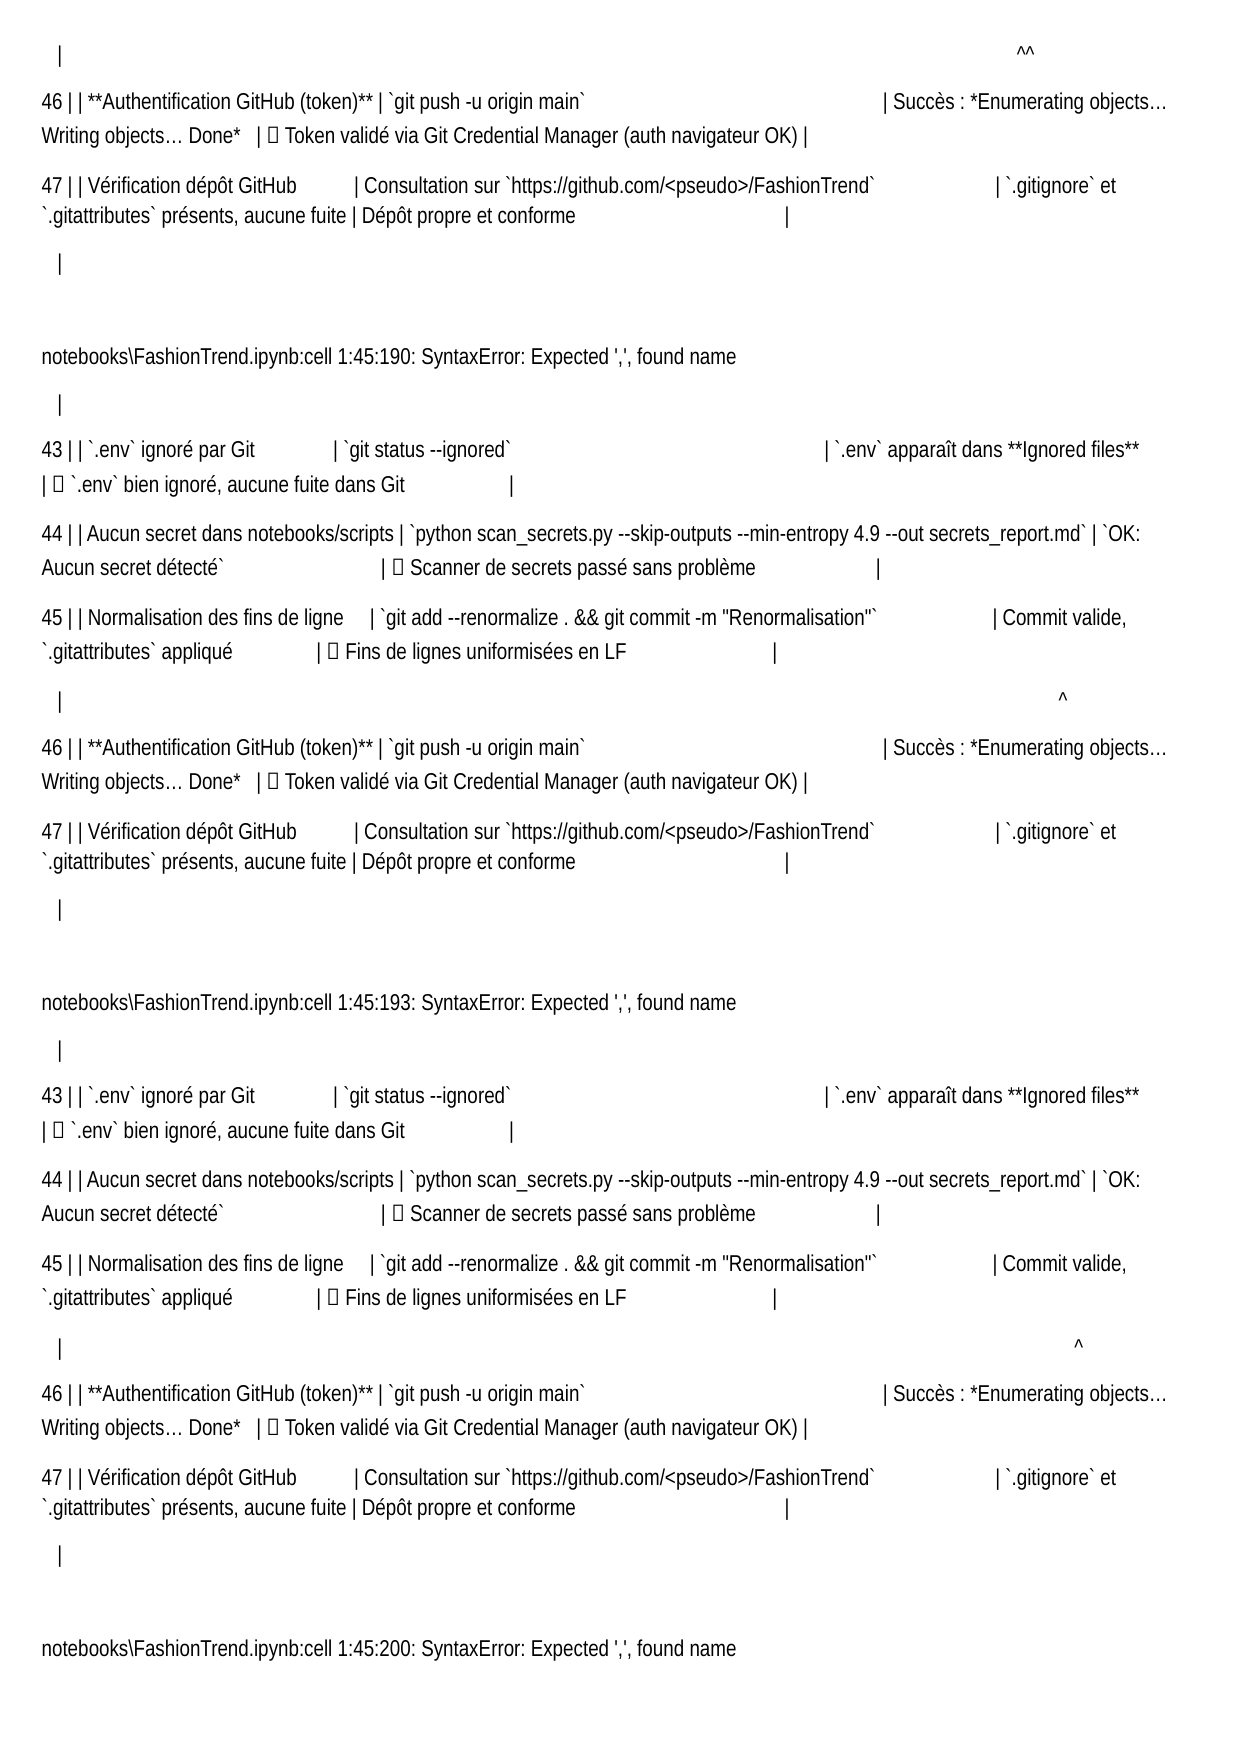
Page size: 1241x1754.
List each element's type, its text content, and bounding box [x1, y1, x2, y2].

text notebooks\FashionTrend.ipynb:cell 1:45:193: SyntaxError: Expected ',', found name [41, 989, 1193, 1015]
text | [41, 895, 1193, 921]
text notebooks\FashionTrend.ipynb:cell 1:45:190: SyntaxError: Expected ',', found name [41, 343, 1193, 369]
text | [41, 249, 1193, 275]
text | [41, 1541, 1193, 1567]
text 43 | | `.env` ignoré par Git | `git status --ignored` | `.env` apparaît dans **Ignored files** | ✅ `.env` bien ignoré, aucune fuite dans Git | [41, 436, 1193, 499]
text notebooks\FashionTrend.ipynb:cell 1:45:200: SyntaxError: Expected ',', found name [41, 1635, 1193, 1661]
text | [41, 389, 1193, 416]
text | [41, 1036, 1193, 1062]
text | ^^ [41, 41, 1193, 68]
text 43 | | `.env` ignoré par Git | `git status --ignored` | `.env` apparaît dans **Ignored files** | ✅ `.env` bien ignoré, aucune fuite dans Git | [41, 1082, 1193, 1145]
text | ^ [41, 1333, 1193, 1360]
text | ^ [41, 687, 1193, 714]
